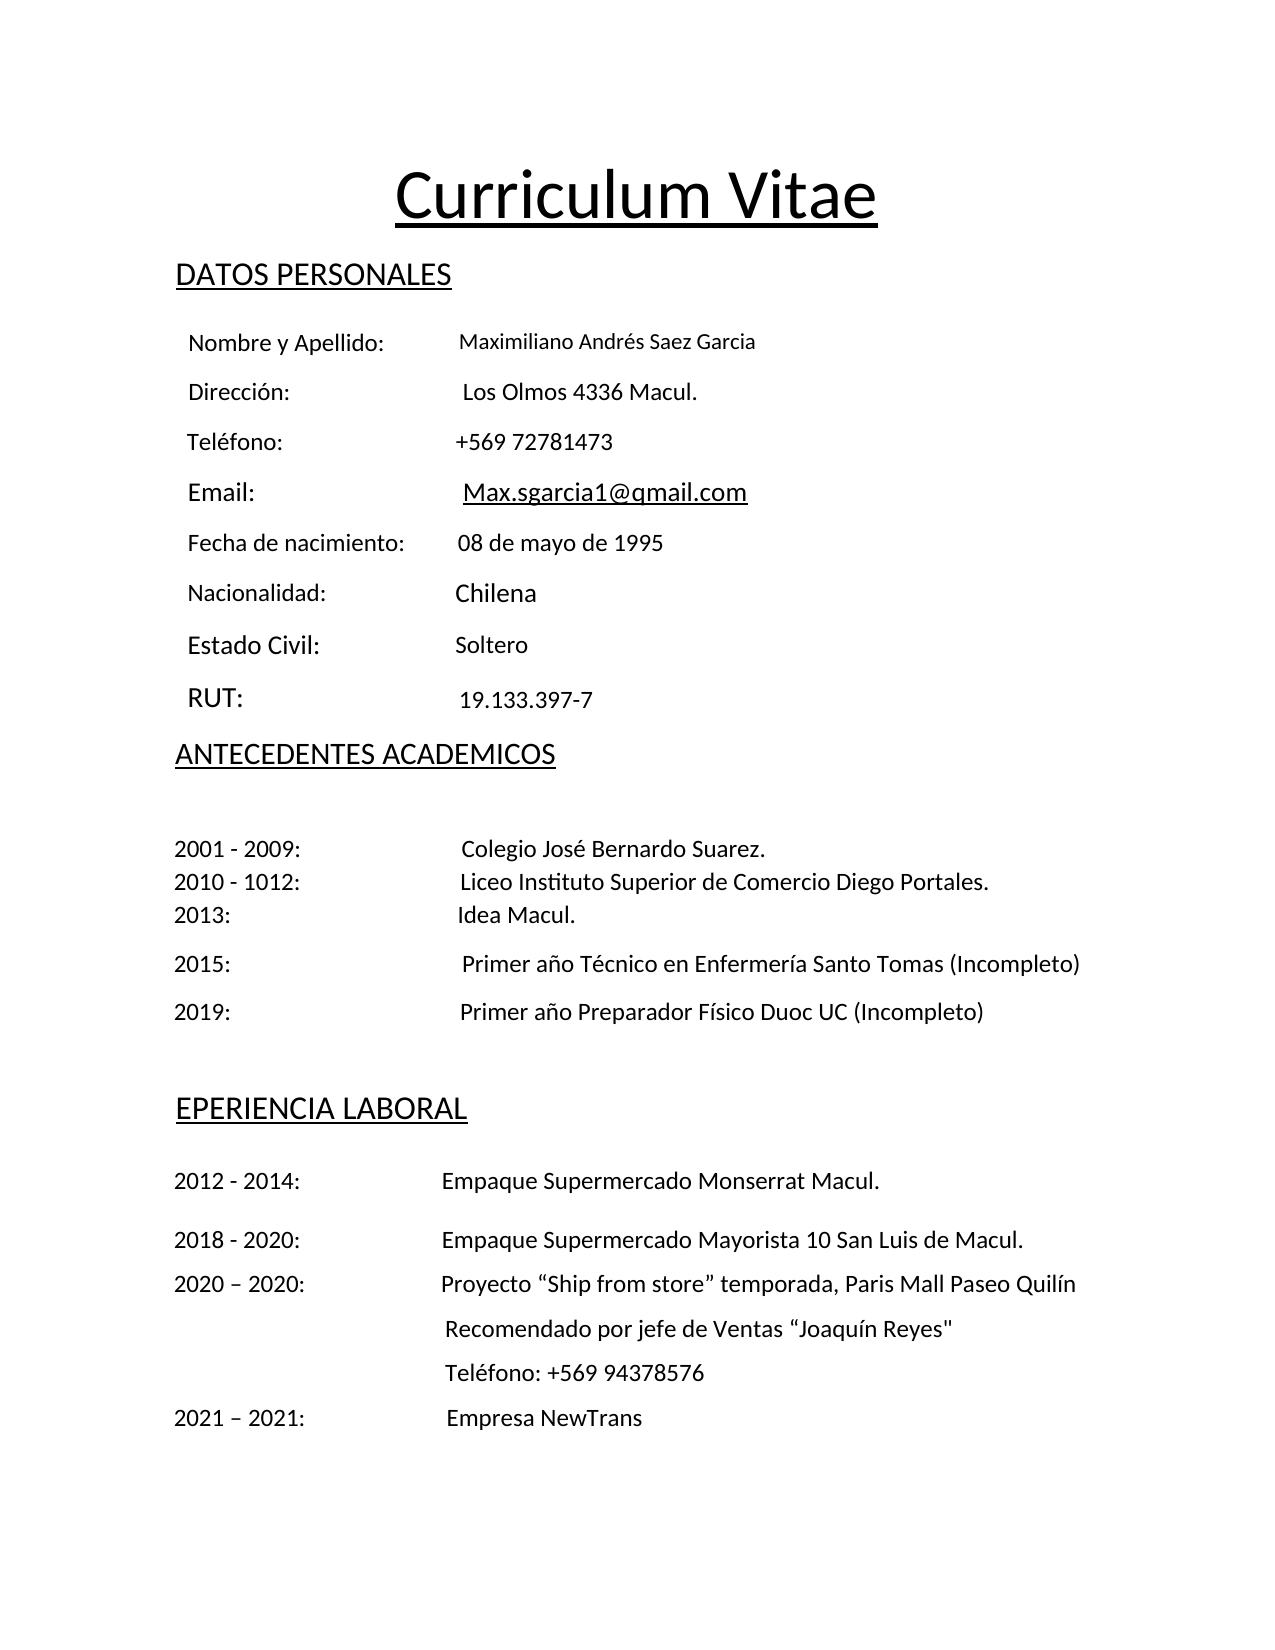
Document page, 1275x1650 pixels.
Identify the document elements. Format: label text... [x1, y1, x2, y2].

table_header Maximiliano Andrés Saez Garcia [444, 327, 782, 376]
text Recomendado por jefe de Ventas “Joaquín Reyes" [173, 1313, 1081, 1343]
table_cell Los Olmos 4336 Macul. [444, 376, 782, 426]
text 2020 – 2020: Proyecto “Ship from store” temporada, Paris Mall Paseo Quilín [173, 1269, 1081, 1299]
text 2010 - 1012: Liceo Instituto Superior de Comercio Diego Portales. [173, 866, 1081, 896]
text 2021 – 2021: Empresa NewTrans [173, 1402, 1081, 1432]
table_header Nombre y Apellido: [175, 327, 444, 376]
text 2001 - 2009: Colegio José Bernardo Suarez. [174, 833, 1081, 863]
table_cell 19.133.397-7 [444, 680, 782, 734]
table_cell Estado Civil: [175, 628, 444, 679]
table_cell Fecha de nacimiento: [175, 527, 444, 576]
text Teléfono: +569 94378576 [173, 1357, 1081, 1388]
table_cell +569 72781473 [444, 426, 782, 475]
text DATOS PERSONALES [175, 253, 1081, 294]
text 2019: Primer año Preparador Físico Duoc UC (Incompleto) [173, 996, 1081, 1027]
text EPERIENCIA LABORAL [175, 1087, 1081, 1128]
text 2013: Idea Macul. [173, 899, 1081, 930]
table_cell Dirección: [175, 376, 444, 426]
table_cell Email: [175, 475, 444, 527]
text 2018 - 2020: Empaque Supermercado Mayorista 10 San Luis de Macul. [173, 1224, 1081, 1255]
table_cell Nacionalidad: [175, 576, 444, 628]
text 2015: Primer año Técnico en Enfermería Santo Tomas (Incompleto) [173, 948, 1081, 978]
table_cell Teléfono: [175, 426, 444, 475]
table_cell 08 de mayo de 1995 [444, 527, 782, 576]
table_cell Chilena [444, 576, 782, 628]
table_cell Max.sgarcia1@qmail.com [444, 475, 782, 527]
table_cell Soltero [444, 628, 782, 679]
text Curriculum Vitae [192, 150, 1081, 236]
text ANTECEDENTES ACADEMICOS [175, 734, 1081, 772]
text 2012 - 2014: Empaque Supermercado Monserrat Macul. [173, 1165, 1081, 1196]
table_cell RUT: [175, 680, 444, 734]
